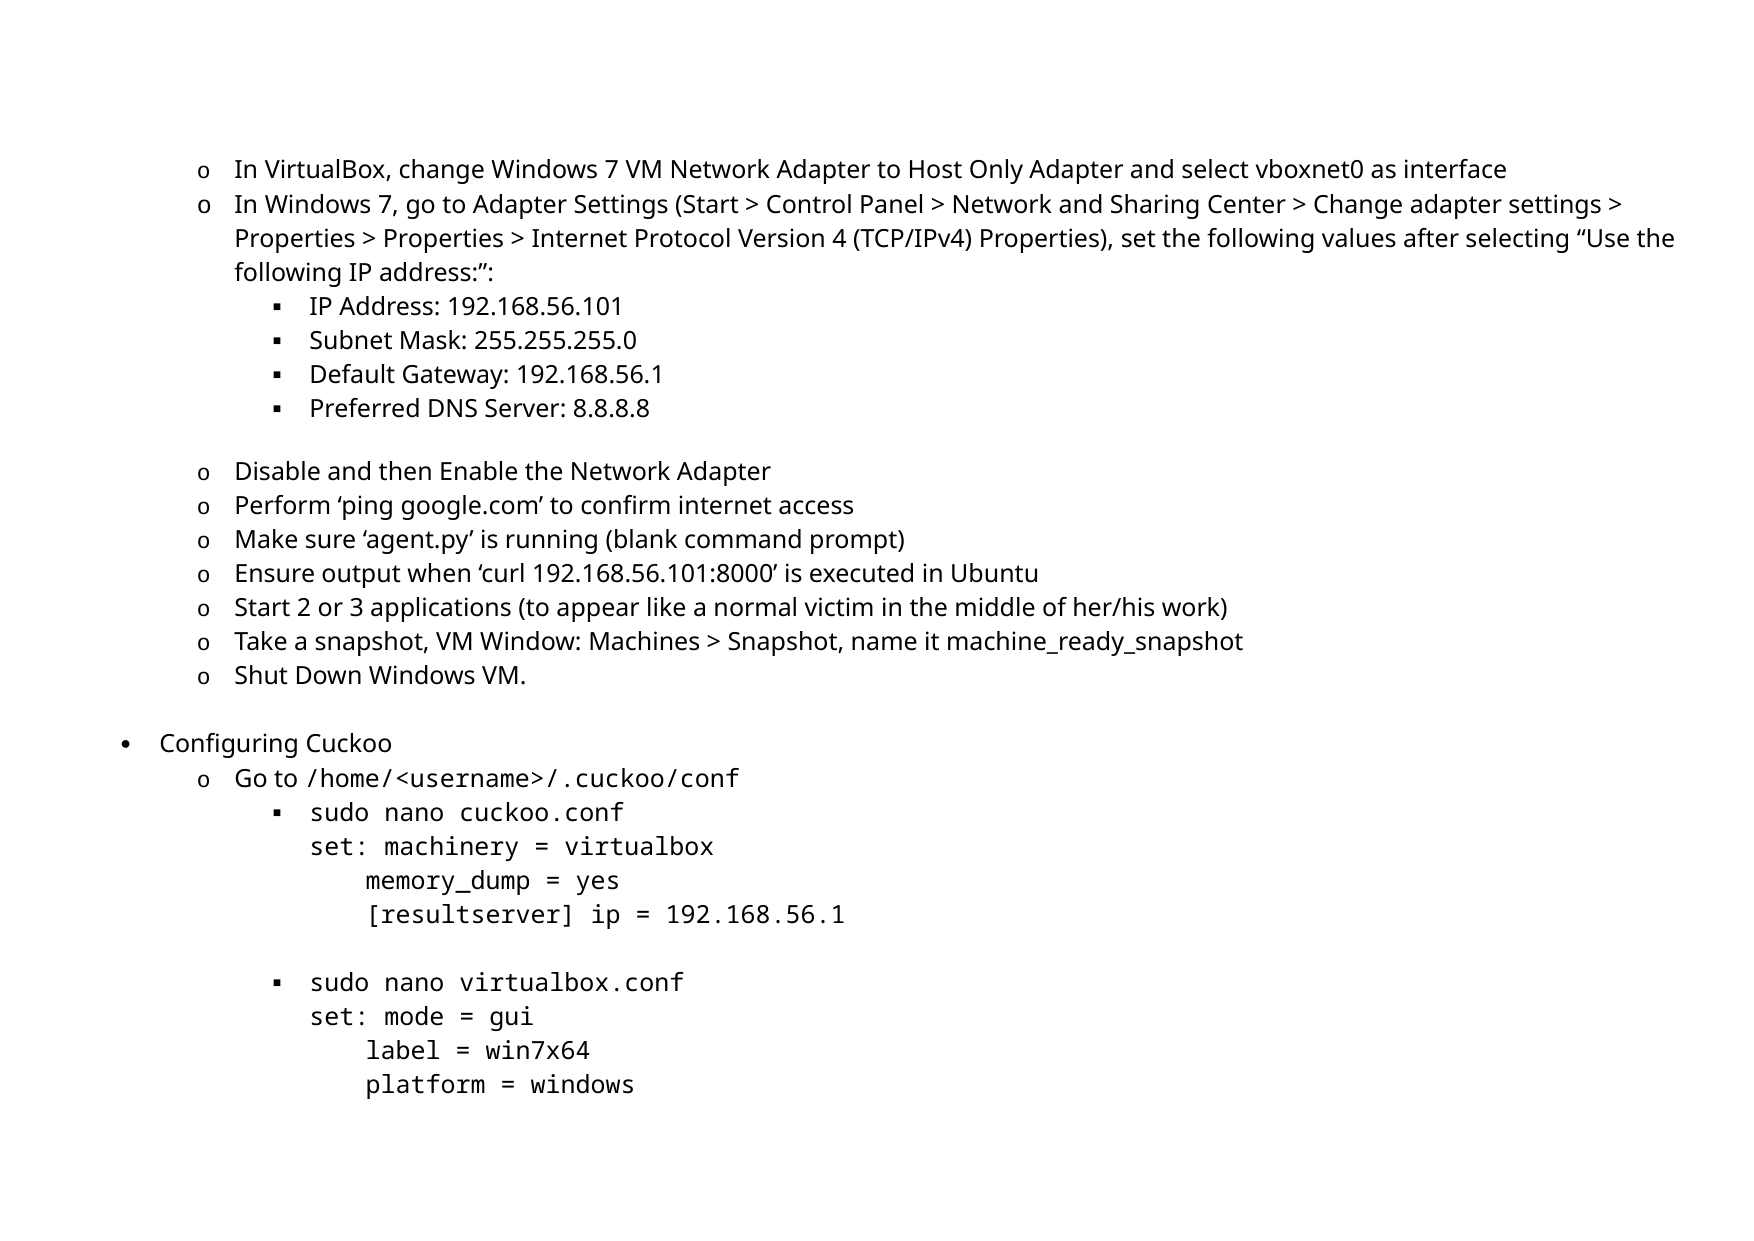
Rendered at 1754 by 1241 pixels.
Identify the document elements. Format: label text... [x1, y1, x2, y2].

list In Windows 7, go to Adapter Settings (Start > Control Panel > Network and Sharing Center > Change adapter settings > Properties > Properties > Internet Protocol Version 4 (TCP/IPv4) Properties), set the following values after selecting “Use the following IP address:”: [197, 186, 1688, 289]
text set: machinery = virtualbox [309, 828, 1688, 862]
list Take a snapshot, VM Window: Machines > Snapshot, name it machine_ready_snapshot [197, 624, 1688, 658]
list In VirtualBox, change Windows 7 VM Network Adapter to Host Only Adapter and select vboxnet0 as interface [197, 152, 1688, 186]
list Default Gateway: 192.168.56.1 [272, 357, 1688, 391]
text memory_dump = yes [309, 862, 1688, 896]
text set: mode = gui [309, 999, 1688, 1033]
list Disable and then Enable the Network Adapter [197, 454, 1688, 488]
list Ensure output when ‘curl 192.168.56.101:8000’ is executed in Ubuntu [197, 556, 1688, 590]
list Make sure ‘agent.py’ is running (blank command prompt) [197, 522, 1688, 556]
list Preferred DNS Server: 8.8.8.8 [272, 391, 1688, 425]
text [resultserver] ip = 192.168.56.1 [309, 896, 1688, 931]
list Go to /home/<username>/.cuckoo/conf [197, 760, 1688, 794]
list Shut Down Windows VM. [197, 658, 1688, 692]
list Perform ‘ping google.com’ to confirm internet access [197, 488, 1688, 522]
text platform = windows [309, 1067, 1688, 1101]
list sudo nano cuckoo.conf [272, 794, 1688, 828]
list Start 2 or 3 applications (to appear like a normal victim in the middle of her/his work) [197, 590, 1688, 624]
list Subnet Mask: 255.255.255.0 [272, 323, 1688, 357]
list Configuring Cuckoo [122, 726, 1688, 760]
list IP Address: 192.168.56.101 [272, 289, 1688, 323]
text label = win7x64 [309, 1033, 1688, 1067]
list sudo nano virtualbox.conf [272, 964, 1688, 999]
